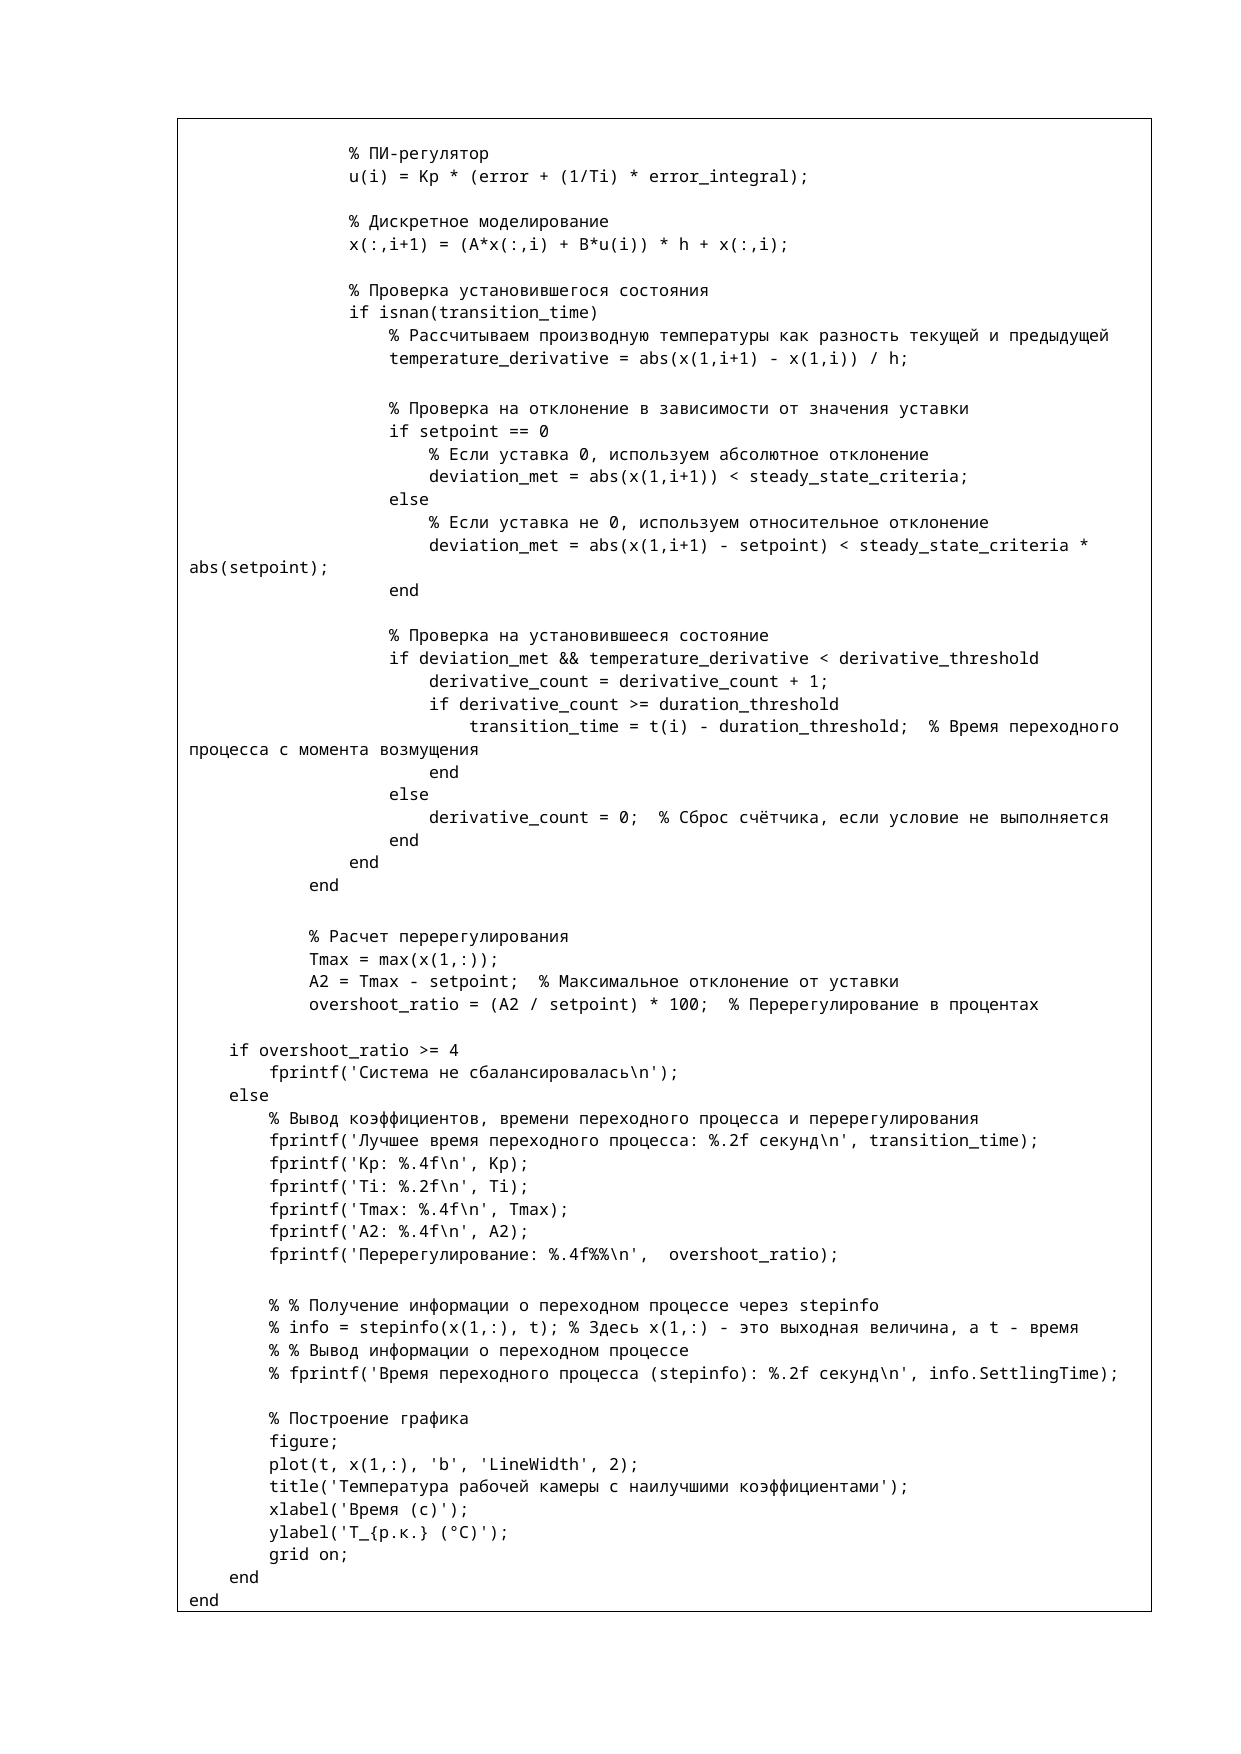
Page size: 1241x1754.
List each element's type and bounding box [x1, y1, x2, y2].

table_header [178, 119, 1151, 1611]
